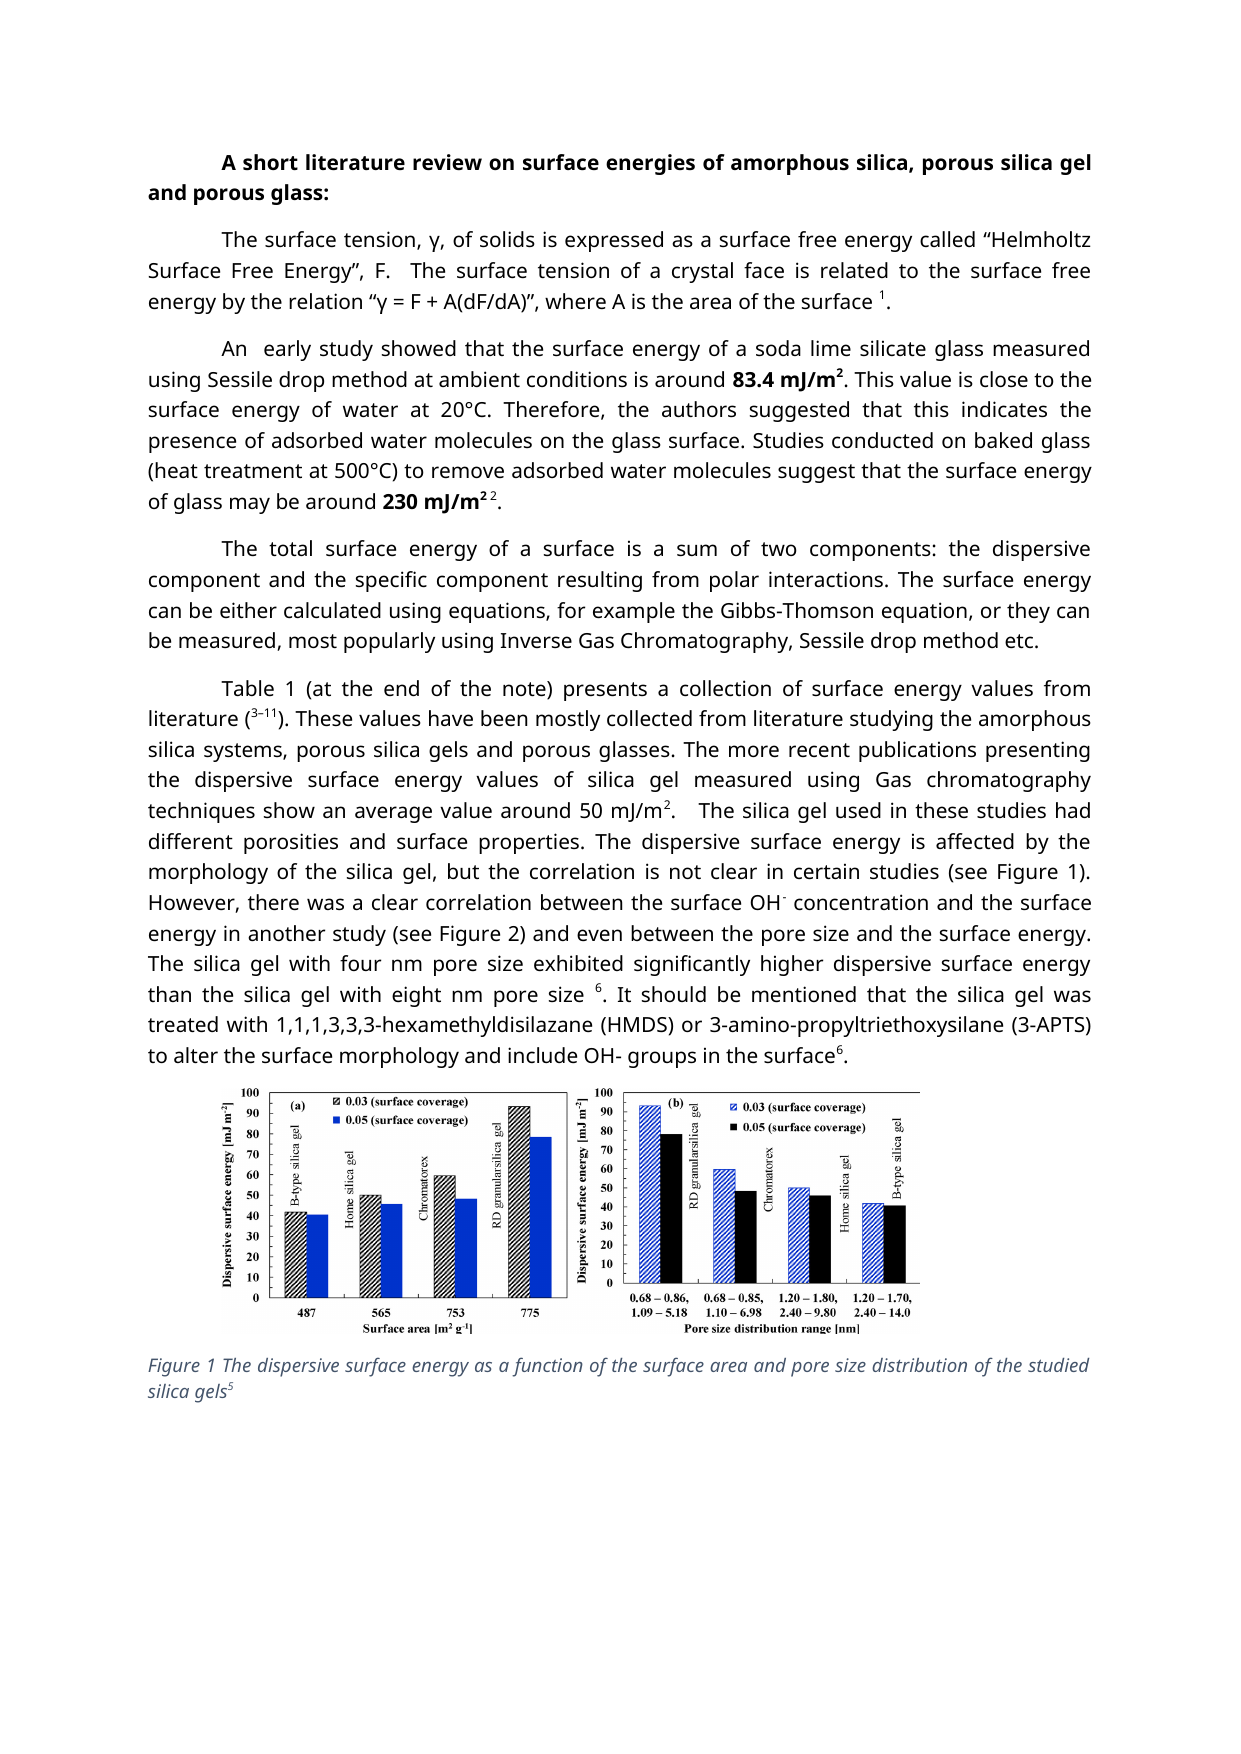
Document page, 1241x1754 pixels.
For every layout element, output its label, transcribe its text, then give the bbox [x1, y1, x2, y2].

text The surface tension, γ, of solids is expressed as a surface free energy called “Helmholtz Surface Free Energy”, F. The surface tension of a crystal face is related to the surface free energy by the relation “γ = F + A(dF/dA)”, where A is the area of the surface 1. [148, 226, 1093, 315]
text Figure 1 The dispersive surface energy as a function of the surface area and pore size distribution of the studied silica gels5 [148, 1353, 1093, 1404]
text Table 1 (at the end of the note) presents a collection of surface energy values from literature (3–11). These values have been mostly collected from literature studying the amorphous silica systems, porous silica gels and porous glasses. The more recent publications presenting the dispersive surface energy values of silica gel measured using Gas chromatography techniques show an average value around 50 mJ/m2. The silica gel used in these studies had different porosities and surface properties. The dispersive surface energy is affected by the morphology of the silica gel, but the correlation is not clear in certain studies (see Figure 1). However, there was a clear correlation between the surface OH- concentration and the surface energy in another study (see Figure 2) and even between the pore size and the surface energy. The silica gel with four nm pore size exhibited significantly higher dispersive surface energy than the silica gel with eight nm pore size 6. It should be mentioned that the silica gel was treated with 1,1,1,3,3,3-hexamethyldisilazane (HMDS) or 3-amino-propyltriethoxysilane (3-APTS) to alter the surface morphology and include OH- groups in the surface6. [148, 674, 1093, 1069]
text The total surface energy of a surface is a sum of two components: the dispersive component and the specific component resulting from polar interactions. The surface energy can be either calculated using equations, for example the Gibbs-Thomson equation, or they can be measured, most popularly using Inverse Gas Chromatography, Sessile drop method etc. [148, 534, 1093, 655]
text A short literature review on surface energies of amorphous silica, porous silica gel and porous glass: [148, 148, 1093, 207]
text An early study showed that the surface energy of a soda lime silicate glass measured using Sessile drop method at ambient conditions is around 83.4 mJ/m2. This value is close to the surface energy of water at 20°C. Therefore, the authors suggested that this indicates the presence of adsorbed water molecules on the glass surface. Studies conducted on baked glass (heat treatment at 500°C) to remove adsorbed water molecules suggest that the surface energy of glass may be around 230 mJ/m2 2. [148, 334, 1093, 516]
